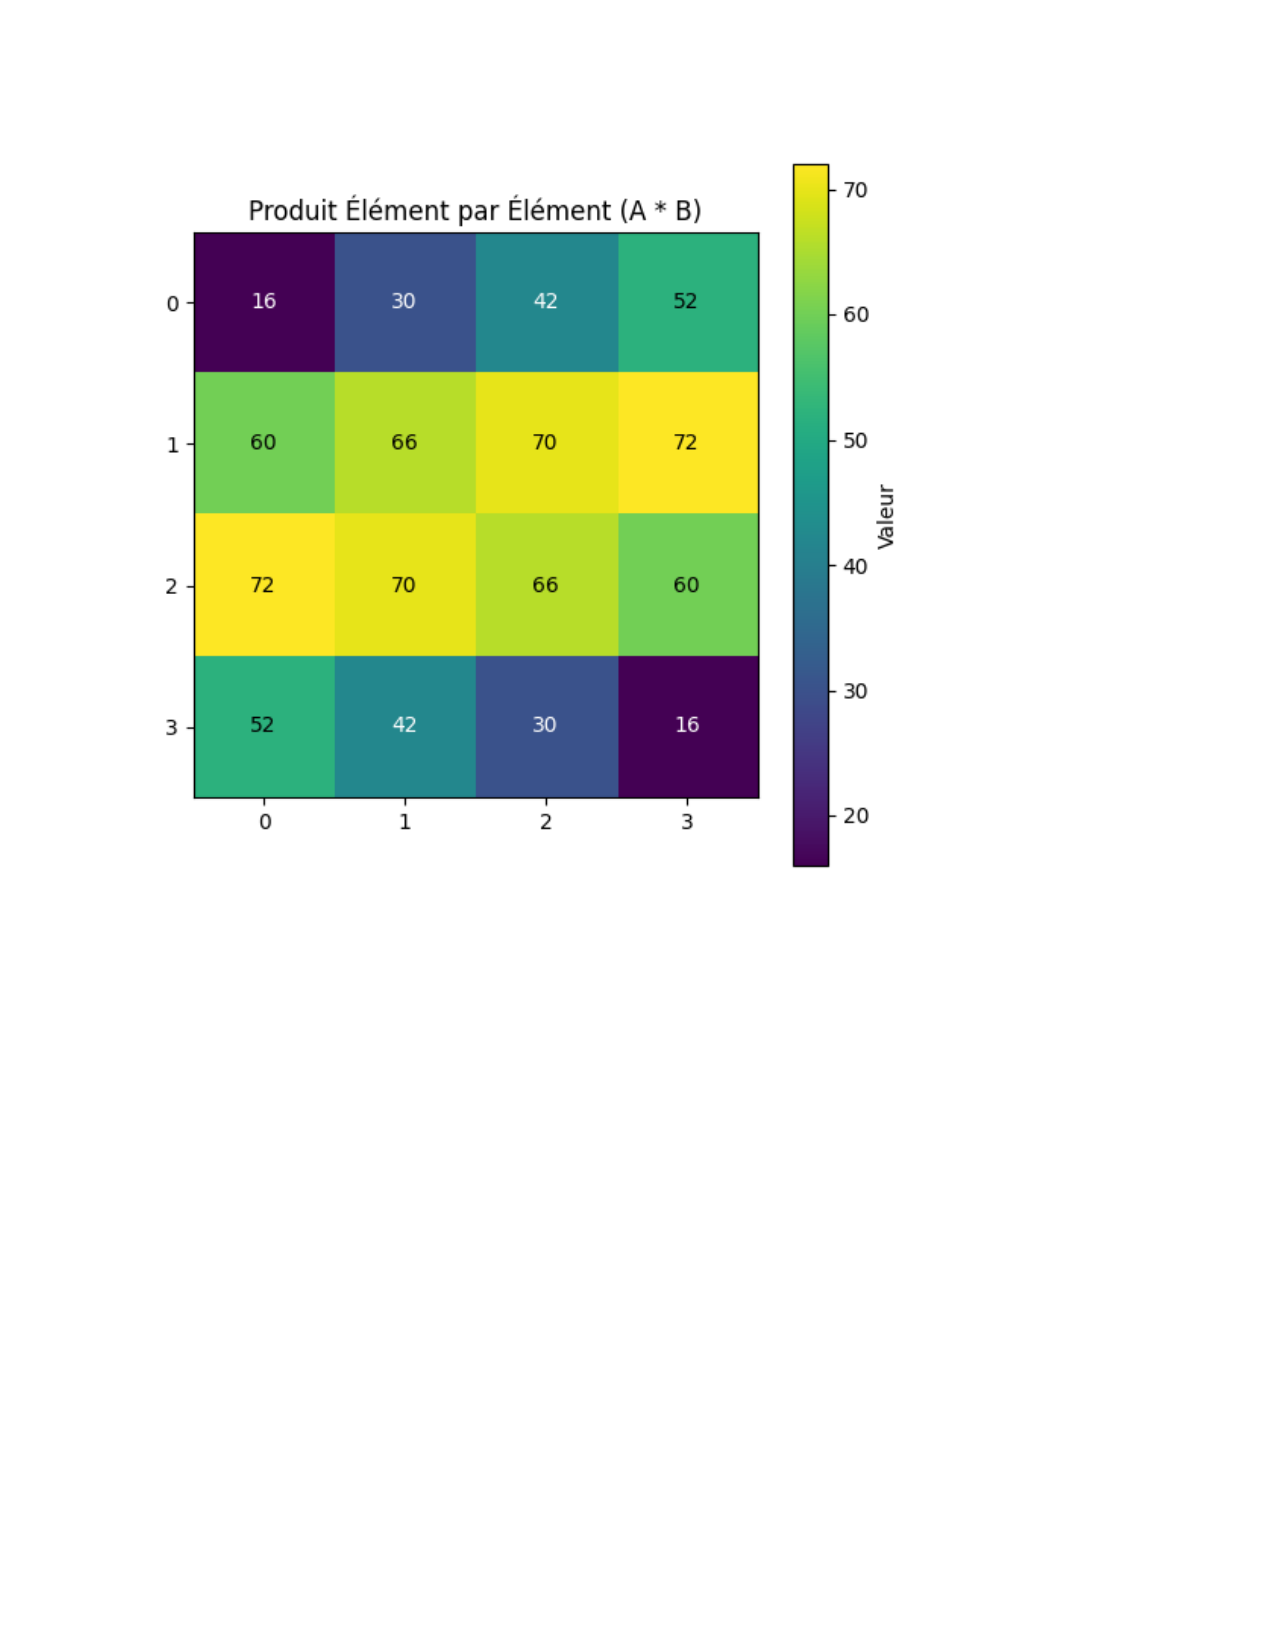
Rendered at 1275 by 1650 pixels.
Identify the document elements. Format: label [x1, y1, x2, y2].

picture [150, 150, 913, 881]
